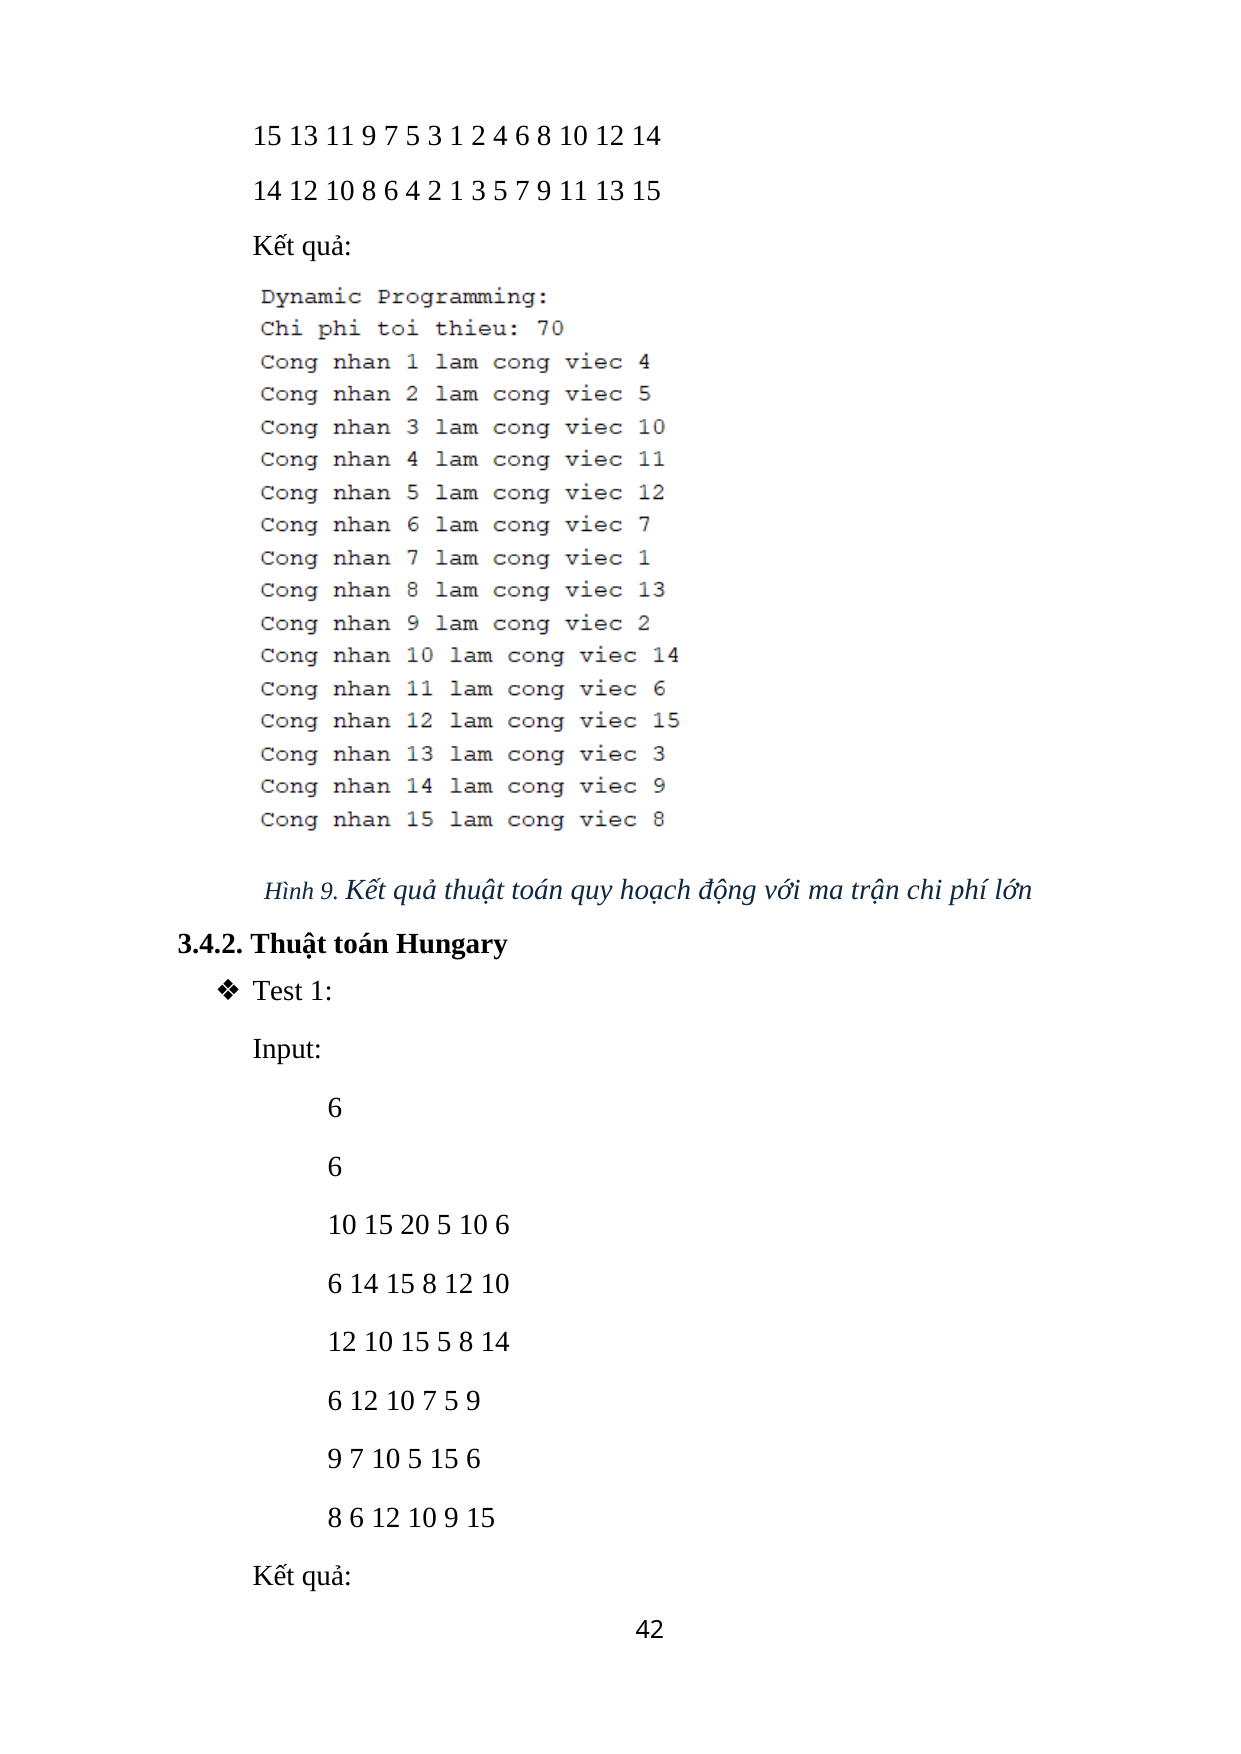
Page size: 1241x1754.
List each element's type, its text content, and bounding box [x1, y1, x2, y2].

list Test 1: [215, 973, 1122, 1007]
text 6 [252, 1090, 1122, 1124]
text 12 10 15 5 8 14 [327, 1324, 1122, 1358]
text 6 12 10 7 5 9 [327, 1383, 1122, 1416]
subtitle 3.4.2. Thuật toán Hungary [177, 926, 1122, 960]
text Hình 9. Kết quả thuật toán quy hoạch động với ma trận chi phí lớn [177, 872, 1122, 905]
text Kết quả: [252, 228, 1122, 262]
text 9 7 10 5 15 6 [327, 1441, 1122, 1475]
text 10 15 20 5 10 6 [327, 1207, 1122, 1241]
text 15 13 11 9 7 5 3 1 2 4 6 8 10 12 14 [252, 118, 1122, 152]
text Input: [252, 1032, 1122, 1065]
text 8 6 12 10 9 15 [327, 1500, 1122, 1533]
text Kết quả: [177, 1558, 1122, 1592]
text 6 [327, 1149, 1122, 1182]
text 14 12 10 8 6 4 2 1 3 5 7 9 11 13 15 [252, 173, 1122, 207]
picture [252, 283, 707, 851]
text 6 14 15 8 12 10 [327, 1266, 1122, 1299]
